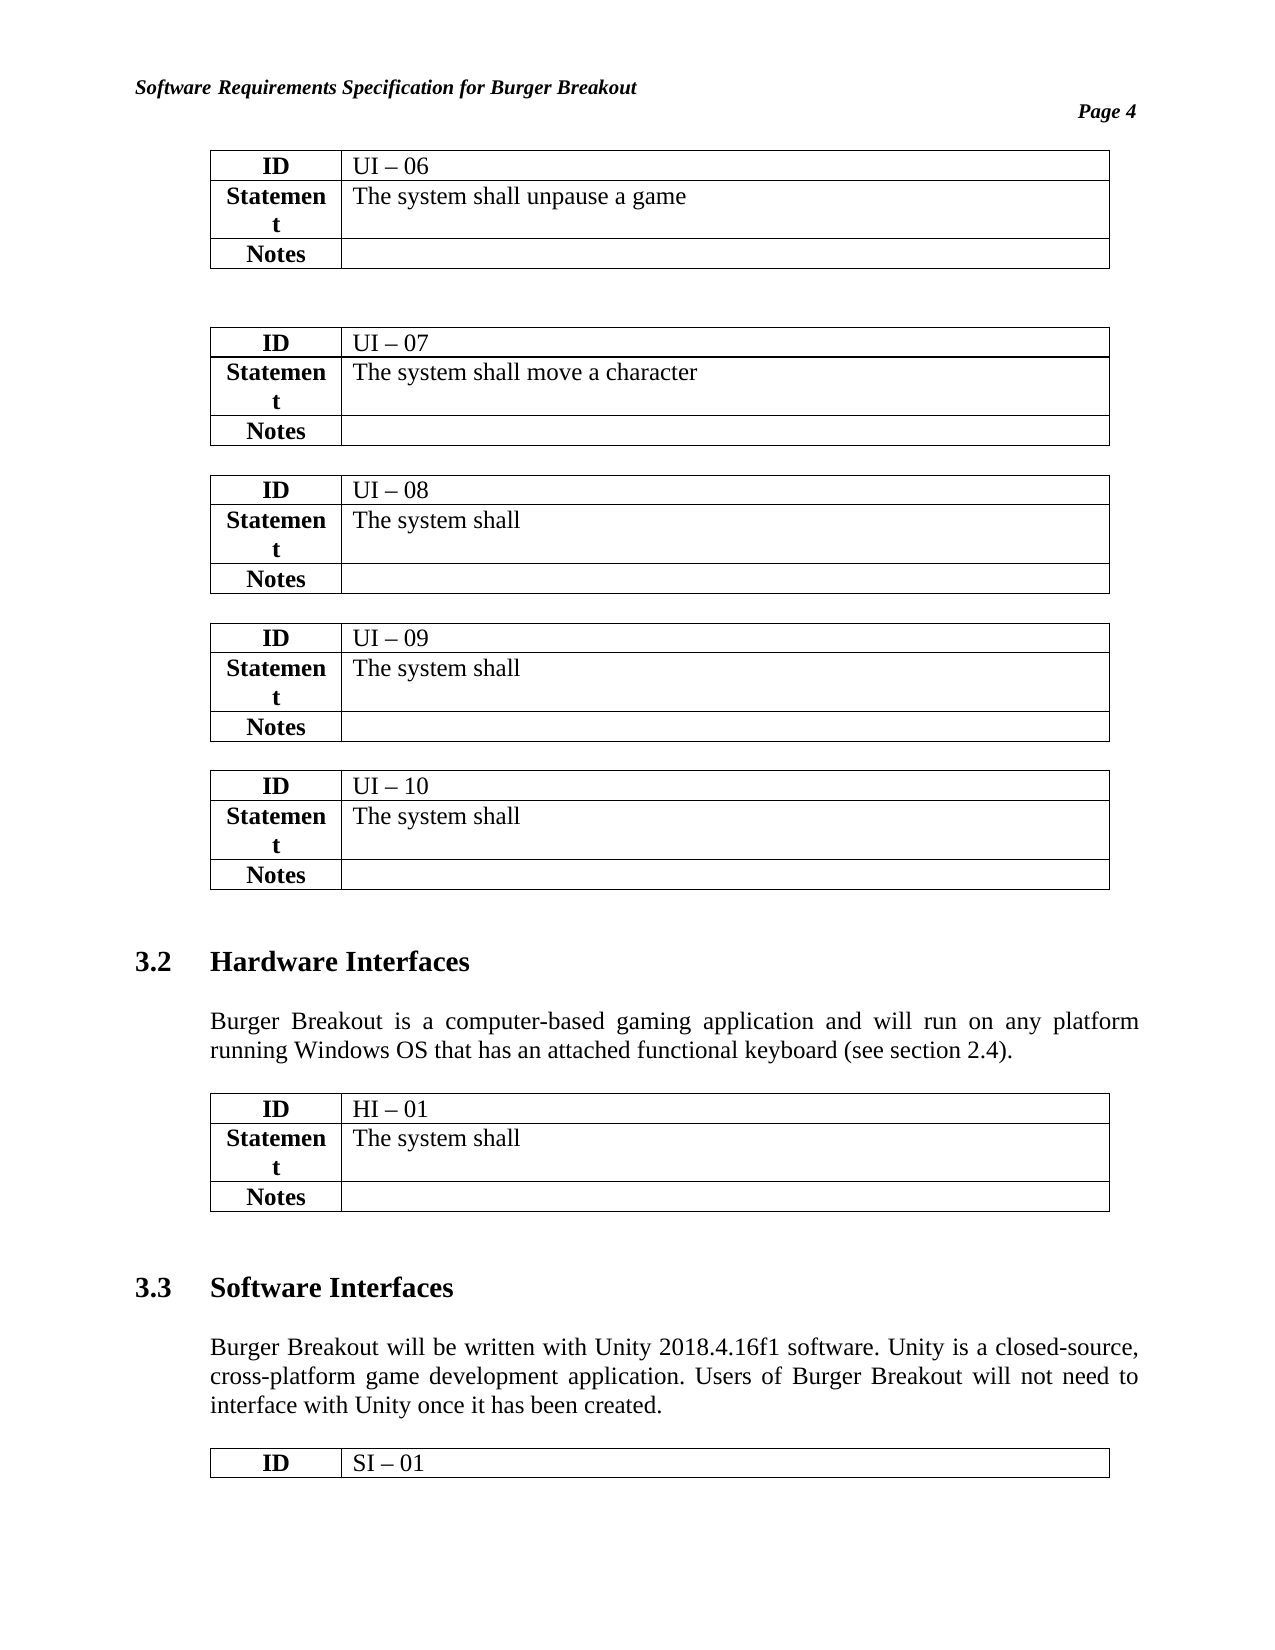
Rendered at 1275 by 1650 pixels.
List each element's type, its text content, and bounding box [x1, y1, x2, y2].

table_cell Notes [211, 712, 341, 741]
subtitle Hardware Interfaces [135, 944, 1140, 977]
table_cell Notes [211, 860, 341, 888]
table_cell [342, 860, 1109, 888]
table_header ID [211, 151, 341, 180]
table_cell [342, 712, 1109, 741]
table_header UI – 09 [342, 624, 1109, 652]
table_cell [342, 239, 1109, 268]
table_header HI – 01 [342, 1094, 1109, 1122]
table_header UI – 10 [342, 771, 1109, 800]
table_header ID [211, 328, 341, 356]
table_cell [342, 564, 1109, 593]
table_cell Statement [211, 1124, 341, 1181]
table_header UI – 07 [342, 328, 1109, 356]
table_cell Statement [211, 358, 341, 415]
table_cell Statement [211, 801, 341, 859]
table_cell Notes [211, 239, 341, 268]
table_cell The system shall unpause a game [342, 181, 1109, 238]
table_header ID [211, 476, 341, 504]
table_cell [342, 1182, 1109, 1211]
table_header ID [211, 624, 341, 652]
table_header SI – 01 [342, 1449, 1109, 1477]
text Burger Breakout is a computer-based gaming application and will run on any platform running Windows OS that has an attached functional keyboard (see section 2.4). [210, 1006, 1140, 1064]
table_cell [342, 416, 1109, 445]
table_cell Statement [211, 181, 341, 238]
table_cell Notes [211, 1182, 341, 1211]
table_cell Notes [211, 416, 341, 445]
subtitle Software Interfaces [135, 1270, 1140, 1303]
table_header UI – 08 [342, 476, 1109, 504]
table_cell The system shall [342, 653, 1109, 711]
table_header ID [211, 1449, 341, 1477]
table_cell The system shall [342, 801, 1109, 859]
table_cell The system shall [342, 1124, 1109, 1181]
table_cell The system shall move a character [342, 358, 1109, 415]
table_header UI – 06 [342, 151, 1109, 180]
text Burger Breakout will be written with Unity 2018.4.16f1 software. Unity is a closed-source, cross-platform game development application. Users of Burger Breakout will not need to interface with Unity once it has been created. [210, 1332, 1140, 1419]
table_cell Notes [211, 564, 341, 593]
table_cell Statement [211, 653, 341, 711]
table_cell Statement [211, 505, 341, 563]
table_header ID [211, 771, 341, 800]
table_header ID [211, 1094, 341, 1122]
table_cell The system shall [342, 505, 1109, 563]
